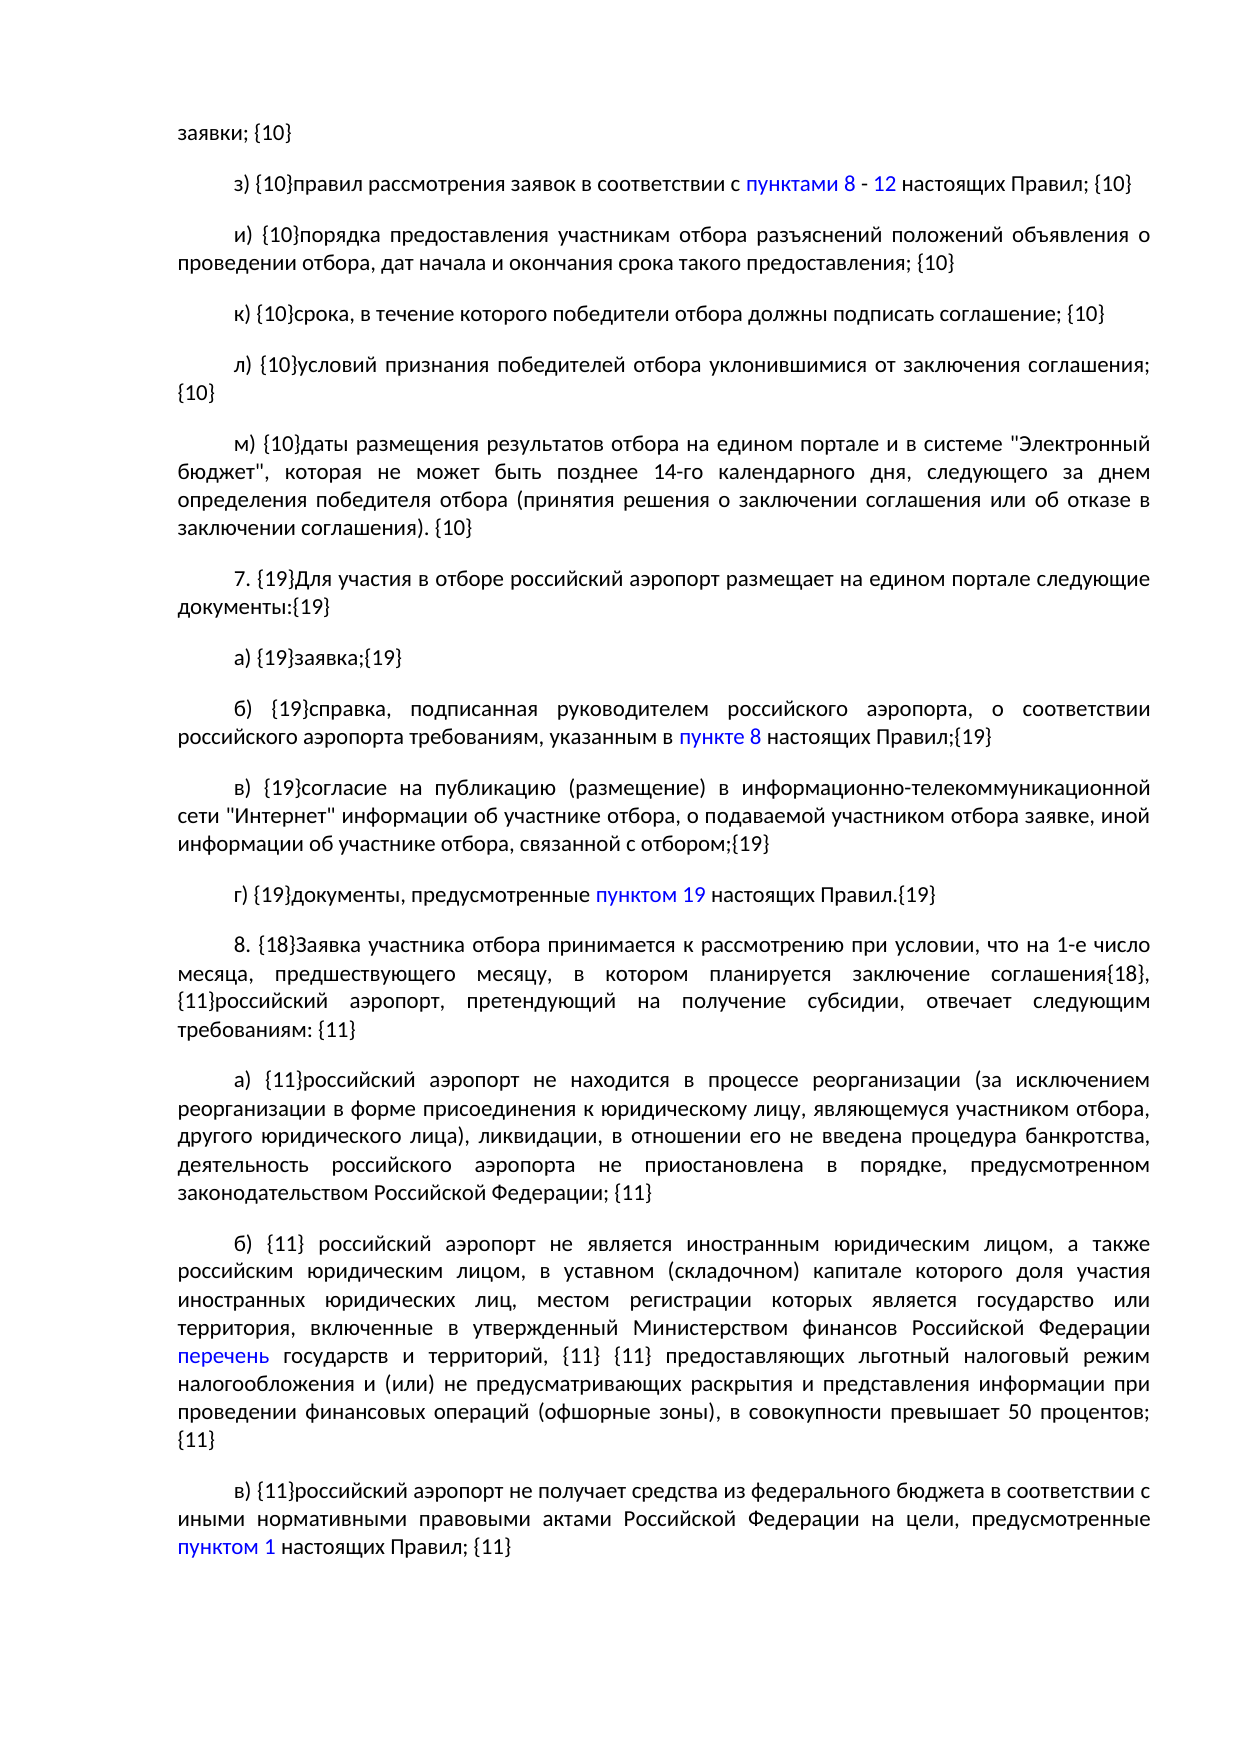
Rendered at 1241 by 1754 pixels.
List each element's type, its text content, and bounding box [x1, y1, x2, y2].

text л) {10}условий признания победителей отбора уклонившимися от заключения соглашения; {10} [177, 350, 1152, 406]
text в) {19}согласие на публикацию (размещение) в информационно-телекоммуникационной сети "Интернет" информации об участнике отбора, о подаваемой участником отбора заявке, иной информации об участнике отбора, связанной с отбором;{19} [177, 773, 1152, 857]
text а) {11}российский аэропорт не находится в процессе реорганизации (за исключением реорганизации в форме присоединения к юридическому лицу, являющемуся участником отбора, другого юридического лица), ликвидации, в отношении его не введена процедура банкротства, деятельность российского аэропорта не приостановлена в порядке, предусмотренном законодательством Российской Федерации; {11} [177, 1066, 1152, 1206]
text м) {10}даты размещения результатов отбора на едином портале и в системе "Электронный бюджет", которая не может быть позднее 14-го календарного дня, следующего за днем определения победителя отбора (принятия решения о заключении соглашения или об отказе в заключении соглашения). {10} [177, 429, 1152, 541]
text к) {10}срока, в течение которого победители отбора должны подписать соглашение; {10} [177, 299, 1152, 327]
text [177, 118, 1152, 146]
text 8. {18}Заявка участника отбора принимается к рассмотрению при условии, что на 1-е число месяца, предшествующего месяцу, в котором планируется заключение соглашения{18}, {11}российский аэропорт, претендующий на получение субсидии, отвечает следующим требованиям: {11} [177, 931, 1152, 1043]
text г) {19}документы, предусмотренные пунктом 19 настоящих Правил.{19} [177, 880, 1152, 908]
text з) {10}правил рассмотрения заявок в соответствии с пунктами 8 - 12 настоящих Правил; {10} [177, 169, 1152, 197]
text в) {11}российский аэропорт не получает средства из федерального бюджета в соответствии с иными нормативными правовыми актами Российской Федерации на цели, предусмотренные пунктом 1 настоящих Правил; {11} [177, 1476, 1152, 1560]
text и) {10}порядка предоставления участникам отбора разъяснений положений объявления о проведении отбора, дат начала и окончания срока такого предоставления; {10} [177, 220, 1152, 276]
text б) {19}справка, подписанная руководителем российского аэропорта, о соответствии российского аэропорта требованиям, указанным в пункте 8 настоящих Правил;{19} [177, 694, 1152, 750]
text 7. {19}Для участия в отборе российский аэропорт размещает на едином портале следующие документы:{19} [177, 564, 1152, 620]
text а) {19}заявка;{19} [177, 643, 1152, 671]
text б) {11} российский аэропорт не является иностранным юридическим лицом, а также российским юридическим лицом, в уставном (складочном) капитале которого доля участия иностранных юридических лиц, местом регистрации которых является государство или территория, включенные в утвержденный Министерством финансов Российской Федерации перечень государств и территорий, {11} {11} предоставляющих льготный налоговый режим налогообложения и (или) не предусматривающих раскрытия и представления информации при проведении финансовых операций (офшорные зоны), в совокупности превышает 50 процентов; {11} [177, 1229, 1152, 1453]
